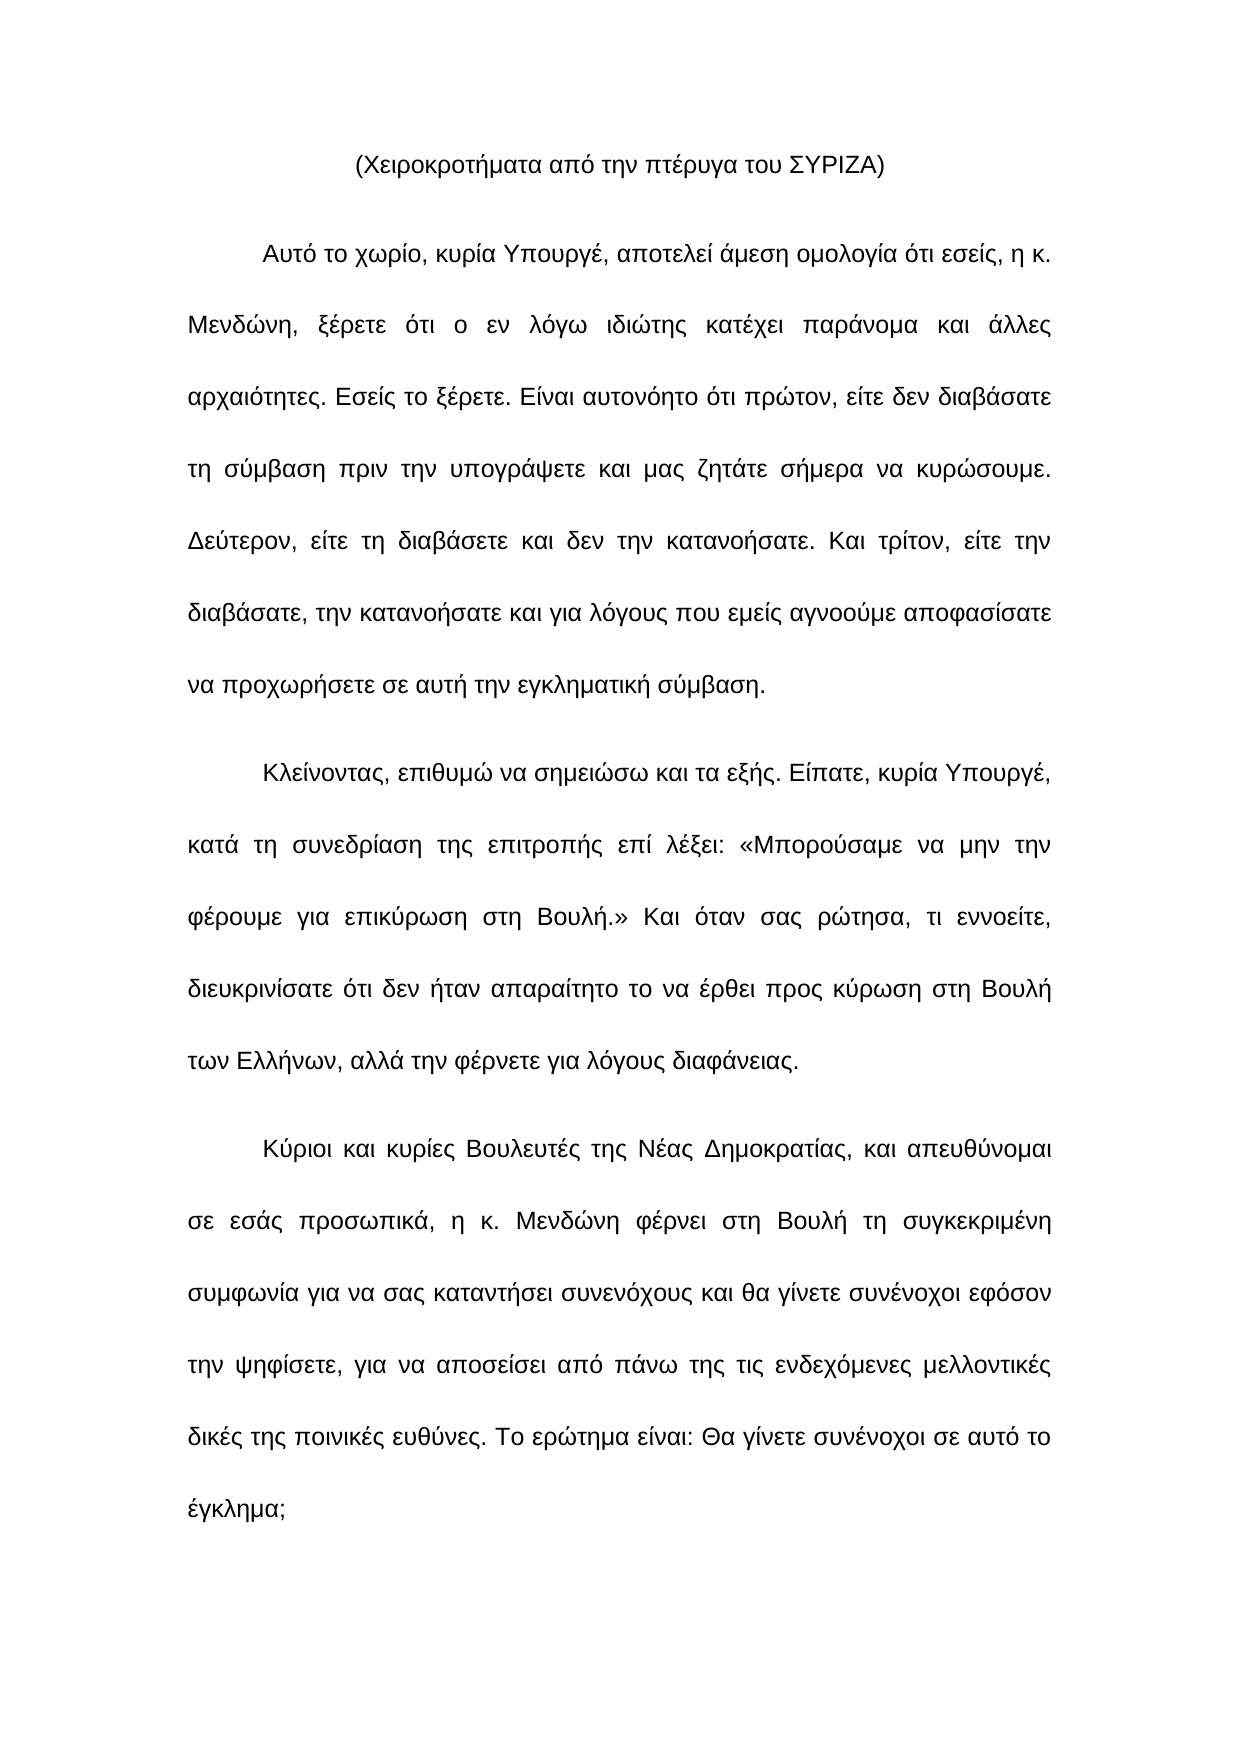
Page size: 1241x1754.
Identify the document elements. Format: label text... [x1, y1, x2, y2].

text (Χειροκροτήματα από την πτέρυγα του ΣΥΡΙΖΑ) [187, 150, 1053, 179]
text Αυτό το χωρίο, κυρία Υπουργέ, αποτελεί άμεση ομολογία ότι εσείς, η κ. Μενδώνη, ξέρετε ότι ο εν λόγω ιδιώτης κατέχει παράνομα και άλλες αρχαιότητες. Εσείς το ξέρετε. Είναι αυτονόητο ότι πρώτον, είτε δεν διαβάσατε τη σύμβαση πριν την υπογράψετε και μας ζητάτε σήμερα να κυρώσουμε. Δεύτερον, είτε τη διαβάσετε και δεν την κατανοήσατε. Και τρίτον, είτε την διαβάσατε, την κατανοήσατε και για λόγους που εμείς αγνοούμε αποφασίσατε να προχωρήσετε σε αυτή την εγκληματική σύμβαση. [187, 238, 1053, 698]
text Κλείνοντας, επιθυμώ να σημειώσω και τα εξής. Είπατε, κυρία Υπουργέ, κατά τη συνεδρίαση της επιτροπής επί λέξει: «Μπορούσαμε να μην την φέρουμε για επικύρωση στη Βουλή.» Και όταν σας ρώτησα, τι εννοείτε, διευκρινίσατε ότι δεν ήταν απαραίτητο το να έρθει προς κύρωση στη Βουλή των Ελλήνων, αλλά την φέρνετε για λόγους διαφάνειας. [187, 758, 1053, 1074]
text Κύριοι και κυρίες Βουλευτές της Νέας Δημοκρατίας, και απευθύνομαι σε εσάς προσωπικά, η κ. Μενδώνη φέρνει στη Βουλή τη συγκεκριμένη συμφωνία για να σας καταντήσει συνενόχους και θα γίνετε συνένοχοι εφόσον την ψηφίσετε, για να αποσείσει από πάνω της τις ενδεχόμενες μελλοντικές δικές της ποινικές ευθύνες. Το ερώτημα είναι: Θα γίνετε συνένοχοι σε αυτό το έγκλημα; [187, 1134, 1053, 1522]
